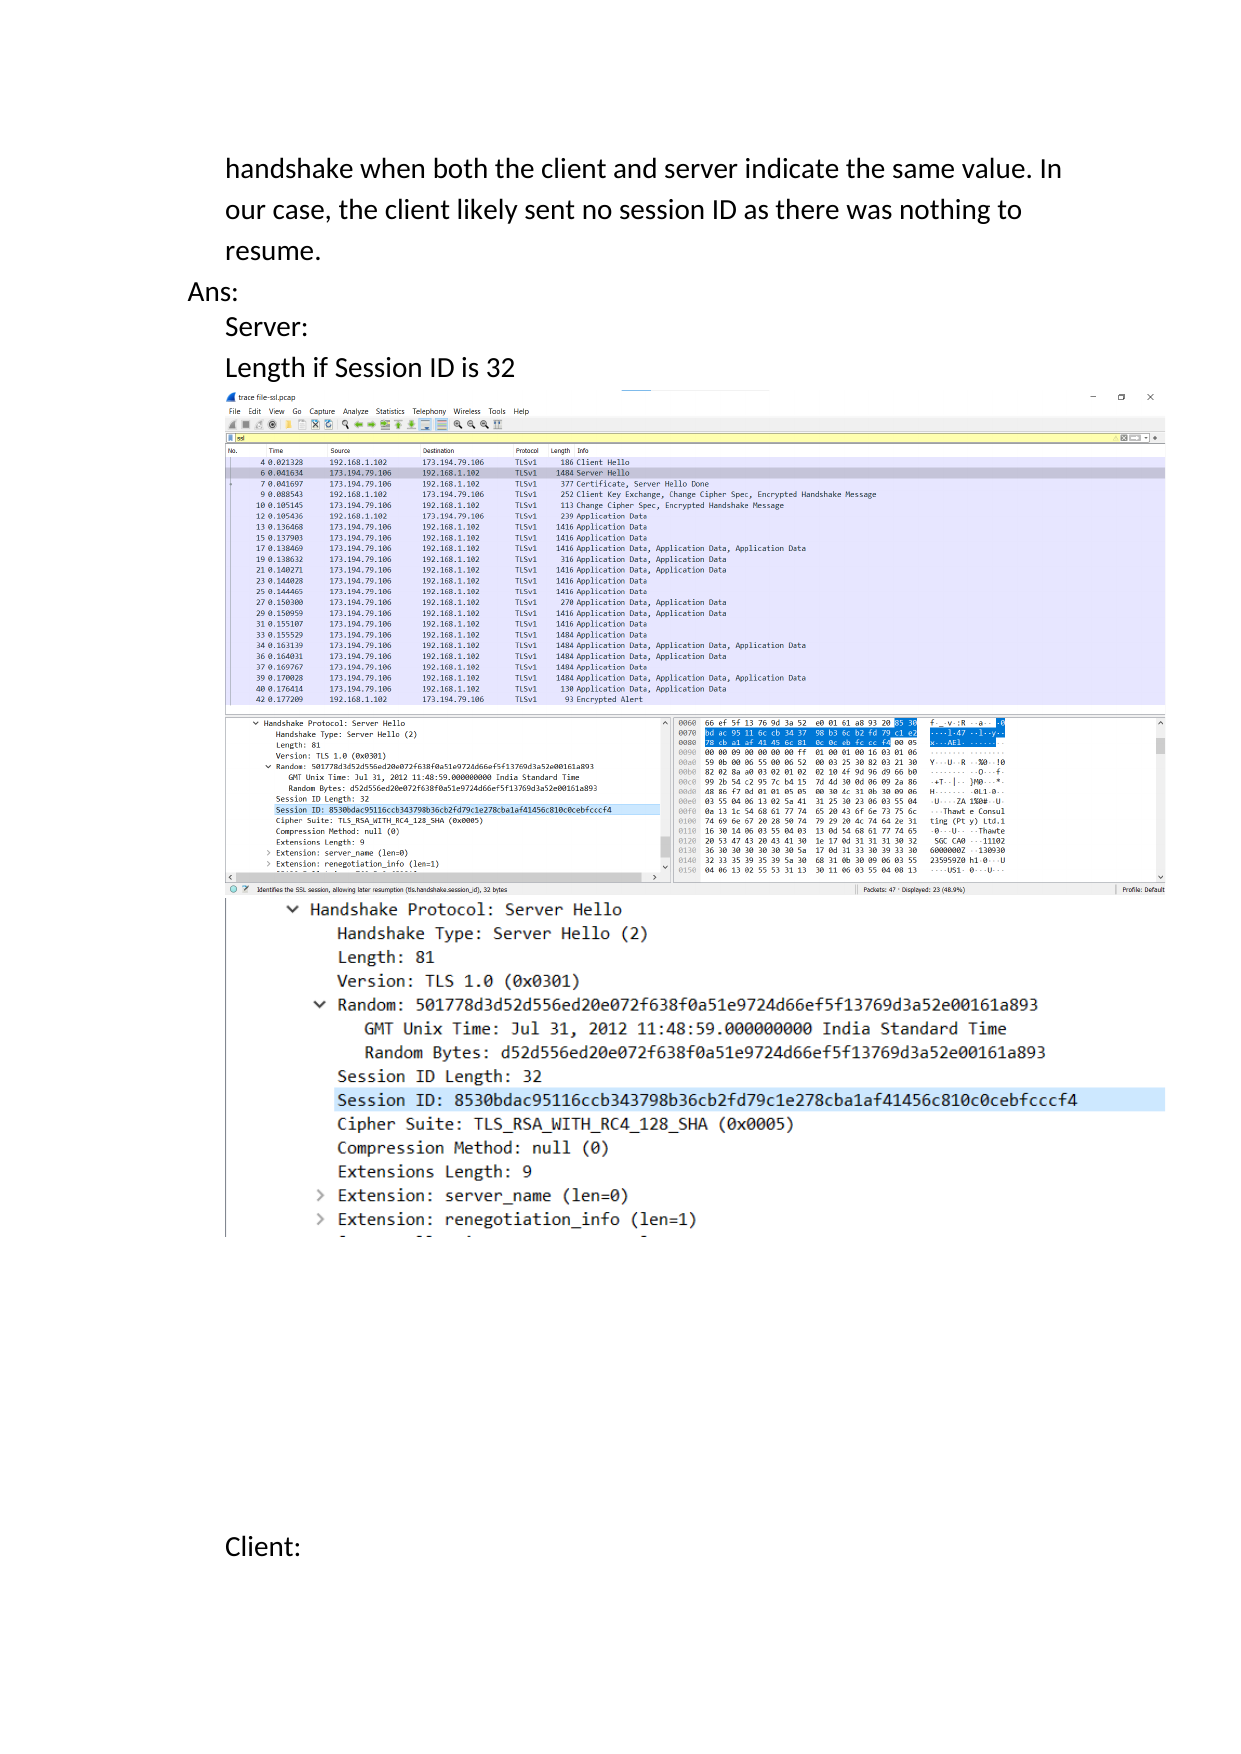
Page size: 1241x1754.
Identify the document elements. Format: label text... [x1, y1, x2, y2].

picture [225, 898, 1166, 1237]
text Client: [225, 1528, 1090, 1563]
text Server: [225, 308, 1090, 344]
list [187, 150, 1090, 267]
text Length if Session ID is 32 [225, 349, 1090, 385]
picture [225, 390, 1166, 895]
text Ans: [187, 273, 1090, 308]
